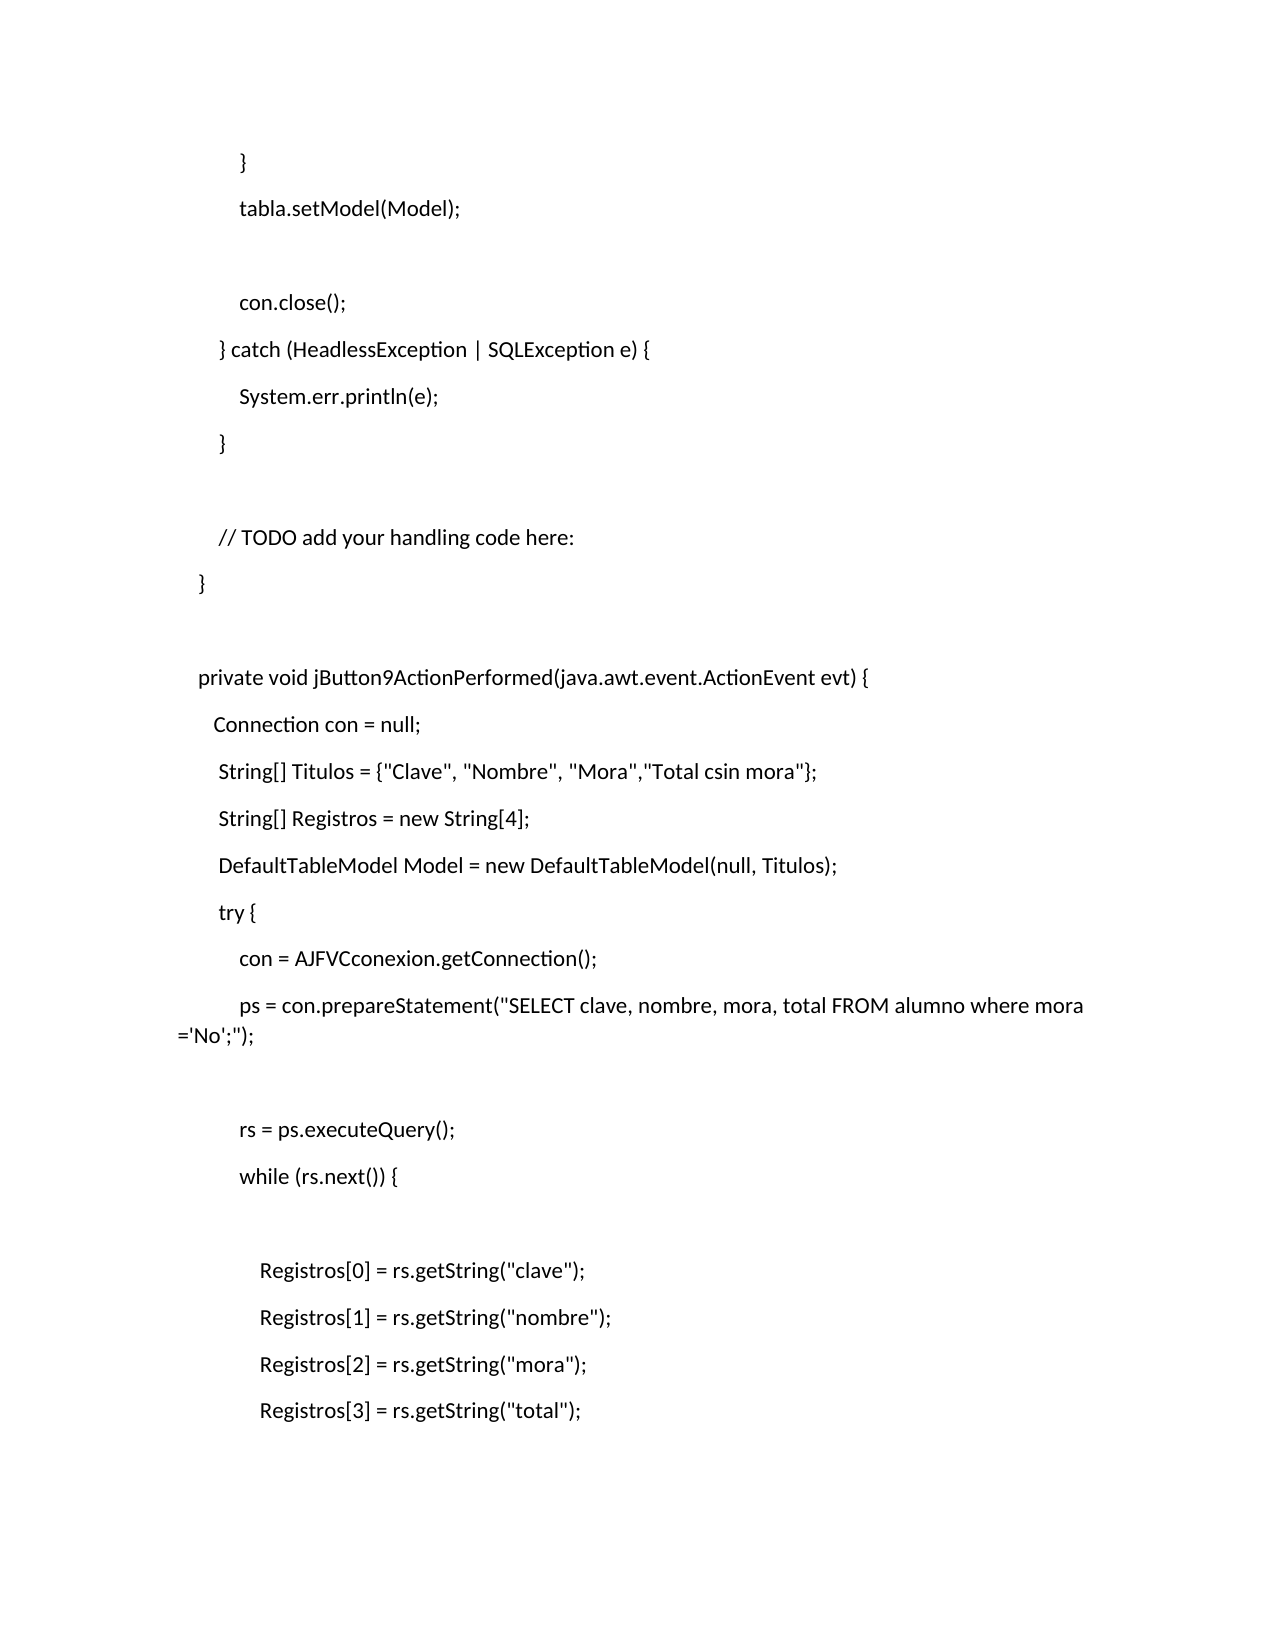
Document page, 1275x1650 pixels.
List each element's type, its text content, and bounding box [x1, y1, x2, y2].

text Registros[0] = rs.getString("clave"); [177, 1256, 1098, 1284]
text con = AJFVCconexion.getConnection(); [177, 944, 1098, 972]
text private void jButton9ActionPerformed(java.awt.event.ActionEvent evt) { [177, 663, 1098, 691]
text while (rs.next()) { [177, 1162, 1098, 1190]
text } [177, 148, 1098, 176]
text Connection con = null; [177, 710, 1098, 738]
text Registros[1] = rs.getString("nombre"); [177, 1303, 1098, 1331]
text con.close(); [177, 288, 1098, 316]
text Registros[3] = rs.getString("total"); [177, 1397, 1098, 1424]
text String[] Registros = new String[4]; [177, 804, 1098, 832]
text String[] Titulos = {"Clave", "Nombre", "Mora","Total csin mora"}; [177, 757, 1098, 785]
text // TODO add your handling code here: [177, 523, 1098, 551]
text rs = ps.executeQuery(); [177, 1115, 1098, 1143]
text } [177, 429, 1098, 457]
text } [177, 569, 1098, 597]
text Registros[2] = rs.getString("mora"); [177, 1350, 1098, 1378]
text } catch (HeadlessException | SQLException e) { [177, 335, 1098, 363]
text System.err.println(e); [177, 382, 1098, 410]
text try { [177, 898, 1098, 926]
text DefaultTableModel Model = new DefaultTableModel(null, Titulos); [177, 851, 1098, 879]
text tabla.setModel(Model); [177, 194, 1098, 222]
text ps = con.prepareStatement("SELECT clave, nombre, mora, total FROM alumno where mora ='No';"); [177, 991, 1098, 1049]
